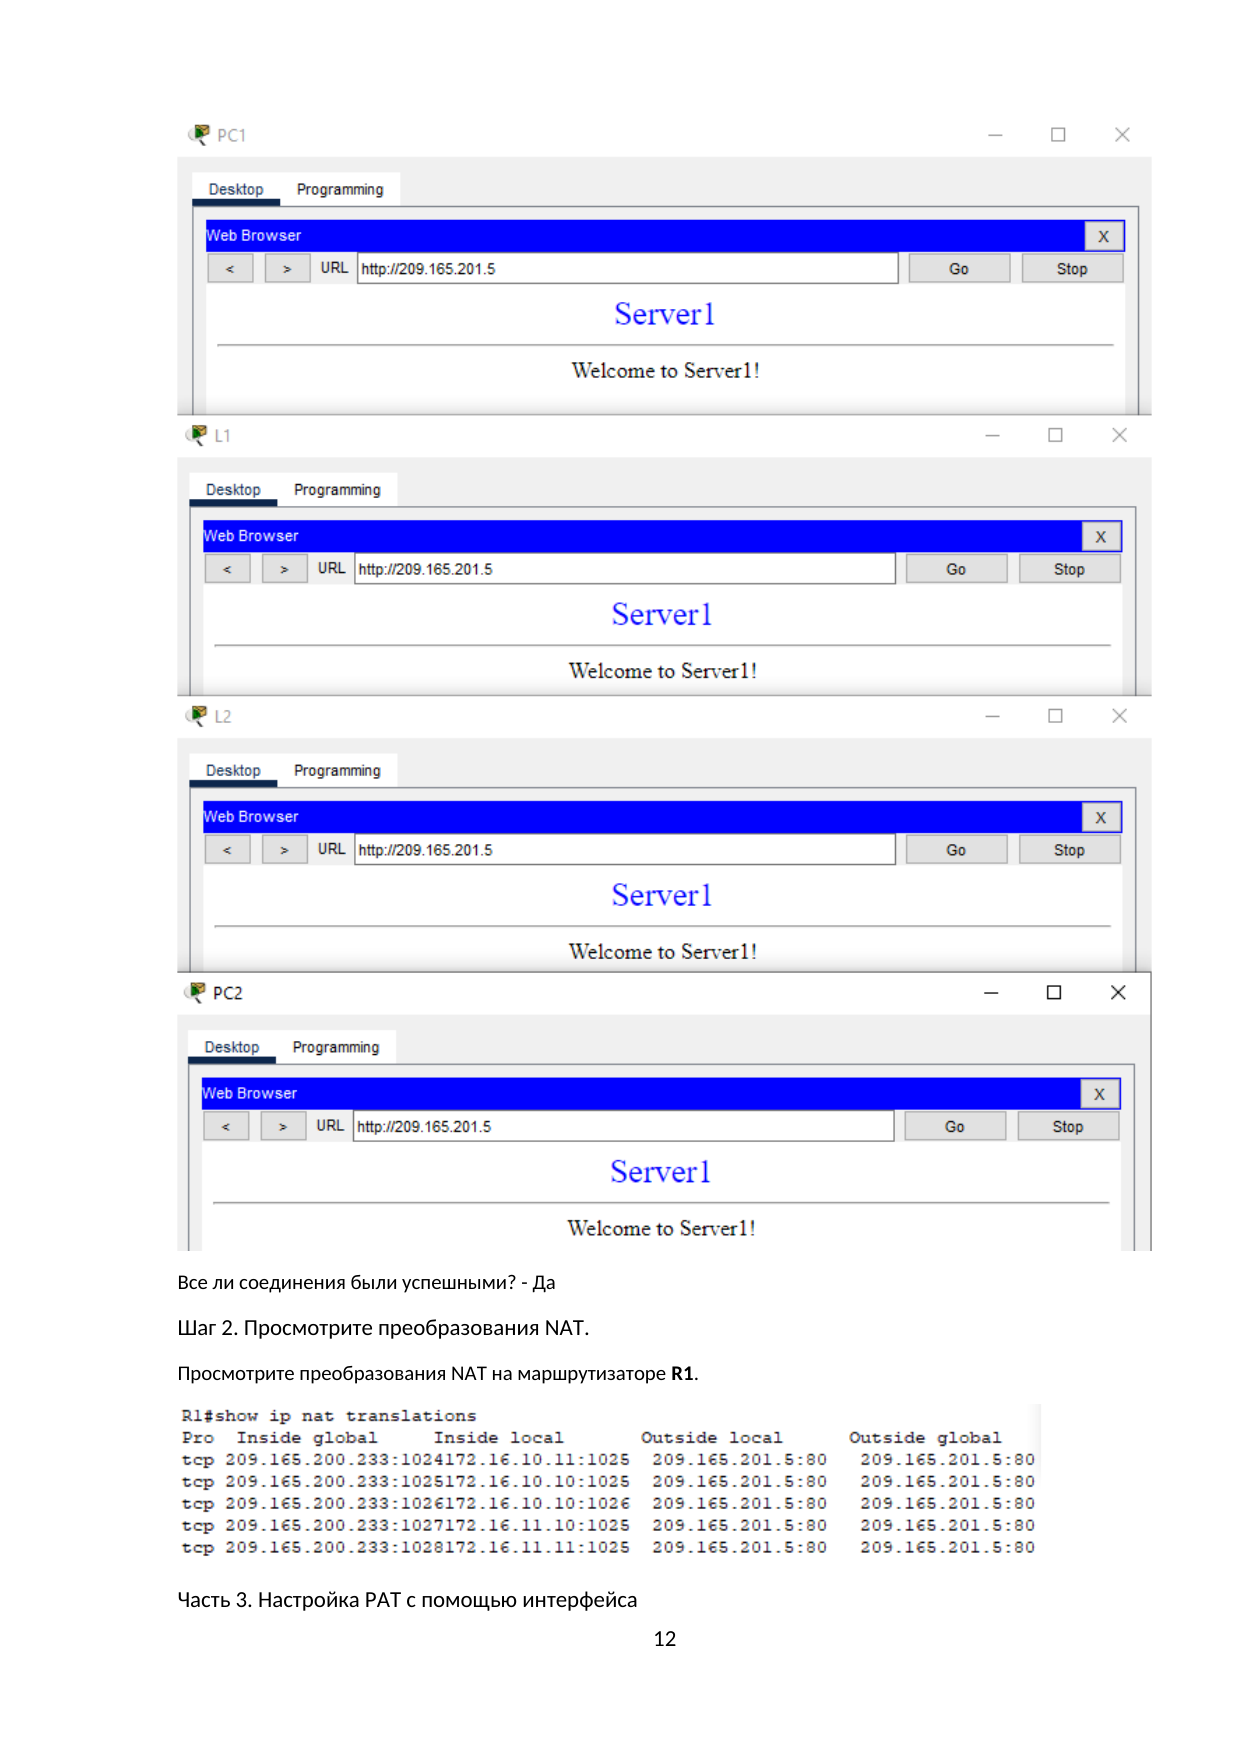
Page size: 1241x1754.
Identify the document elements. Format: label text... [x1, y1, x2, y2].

text Просмотрите преобразования NAT на маршрутизаторе R1. [177, 1360, 1152, 1386]
text Все ли соединения были успешными? - Да [177, 1269, 1152, 1294]
picture [177, 118, 1152, 1251]
text Часть 3. Настройка PAT с помощью интерфейса [177, 1586, 1152, 1613]
picture [177, 1404, 1042, 1567]
text Шаг 2. Просмотрите преобразования NAT. [177, 1313, 1152, 1341]
